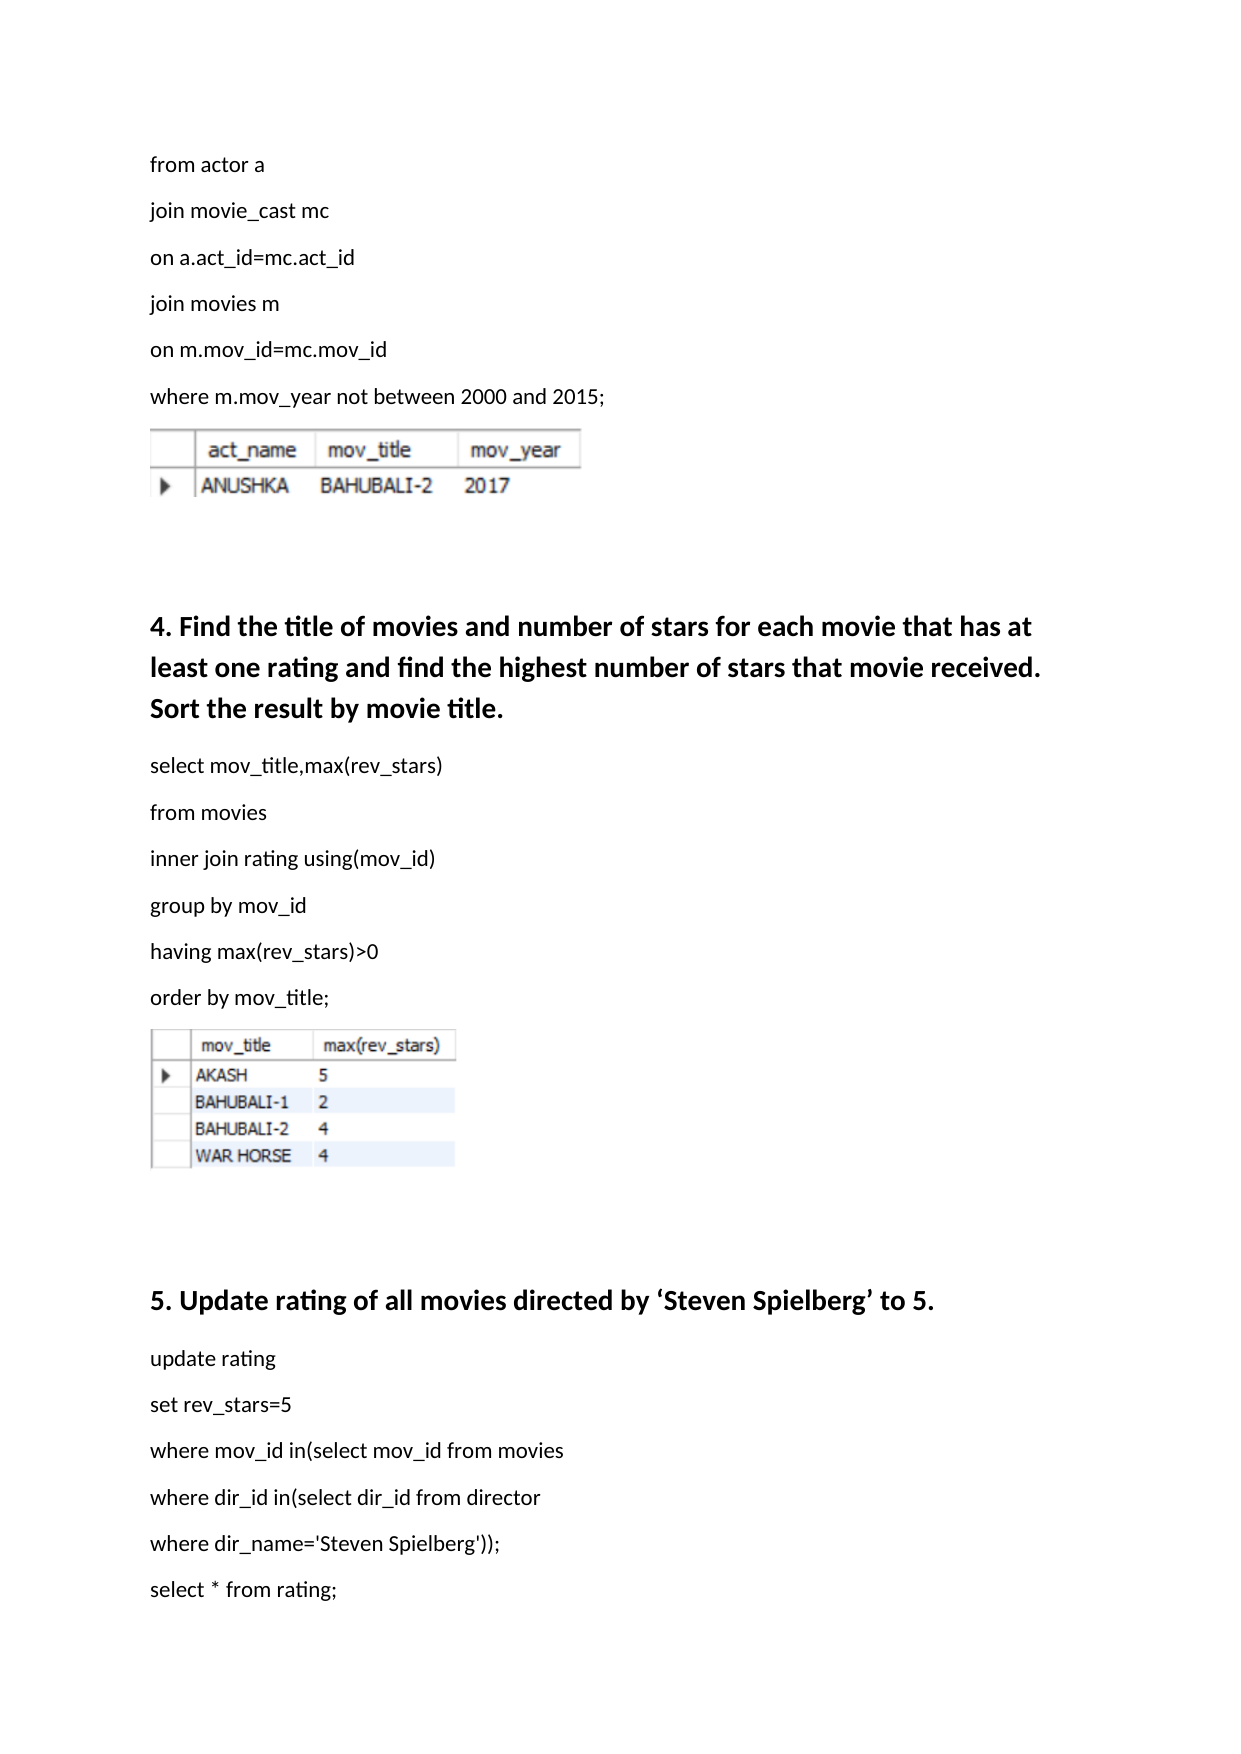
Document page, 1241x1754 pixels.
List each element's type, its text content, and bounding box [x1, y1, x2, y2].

text where dir_name='Steven Spielberg')); [150, 1529, 1090, 1557]
text order by mov_title; [150, 983, 1090, 1011]
text 5. Update rating of all movies directed by ‘Steven Spielberg’ to 5. [150, 1282, 1090, 1318]
text where m.mov_year not between 2000 and 2015; [150, 382, 1090, 410]
text set rev_stars=5 [150, 1390, 1090, 1418]
text where dir_id in(select dir_id from director [150, 1483, 1090, 1511]
text select * from rating; [150, 1576, 1090, 1603]
text on a.act_id=mc.act_id [150, 243, 1090, 271]
picture [150, 1029, 457, 1171]
text 4. Find the title of movies and number of stars for each movie that has at least one rating and find the highest number of stars that movie received. Sort the result by movie title. [150, 608, 1090, 726]
text join movie_cast mc [150, 196, 1090, 224]
text on m.mov_id=mc.mov_id [150, 335, 1090, 363]
text group by mov_id [150, 891, 1090, 919]
text select mov_title,max(rev_stars) [150, 752, 1090, 780]
text where mov_id in(select mov_id from movies [150, 1436, 1090, 1464]
text inner join rating using(mov_id) [150, 844, 1090, 872]
text join movies m [150, 289, 1090, 317]
text from actor a [150, 150, 1090, 178]
text from movies [150, 798, 1090, 826]
text having max(rev_stars)>0 [150, 937, 1090, 965]
text update rating [150, 1344, 1090, 1372]
picture [150, 428, 583, 497]
